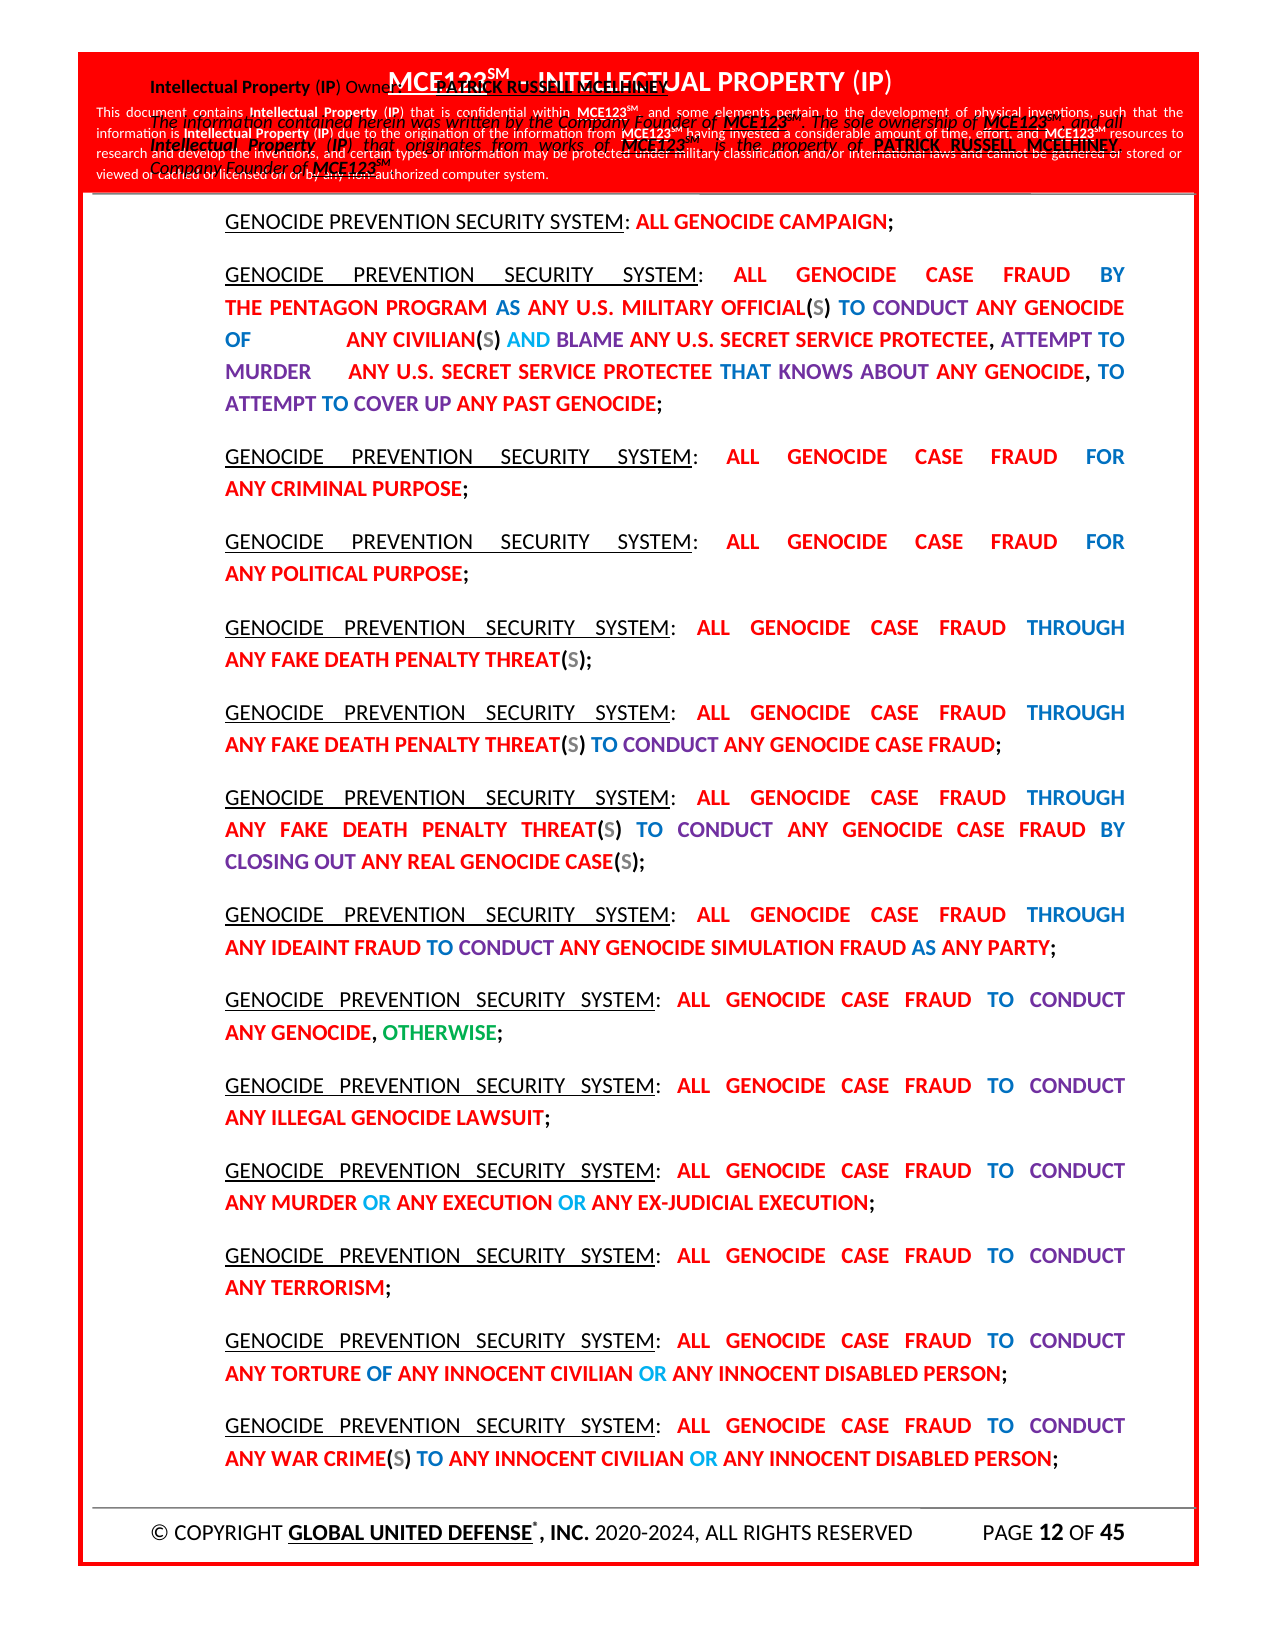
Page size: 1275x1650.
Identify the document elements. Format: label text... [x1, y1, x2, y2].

text GENOCIDE PREVENTION SECURITY SYSTEM: ALL GENOCIDE CASE FRAUD TO CONDUCT ANY WAR CRIME(S) TO ANY INNOCENT CIVILIAN OR ANY INNOCENT DISABLED PERSON; [225, 1412, 1125, 1472]
text GENOCIDE PREVENTION SECURITY SYSTEM: ALL GENOCIDE CASE FRAUD TO CONDUCT ANY GENOCIDE, OTHERWISE; [225, 986, 1125, 1046]
text GENOCIDE PREVENTION SECURITY SYSTEM: ALL GENOCIDE CASE FRAUD FOR ANY POLITICAL PURPOSE; [225, 527, 1125, 588]
text GENOCIDE PREVENTION SECURITY SYSTEM: ALL GENOCIDE CASE FRAUD THROUGH ANY FAKE DEATH PENALTY THREAT(S); [225, 613, 1125, 673]
text GENOCIDE PREVENTION SECURITY SYSTEM: ALL GENOCIDE CASE FRAUD TO CONDUCT ANY TERRORISM; [225, 1241, 1125, 1301]
text GENOCIDE PREVENTION SECURITY SYSTEM: ALL GENOCIDE CASE FRAUD BY THE PENTAGON PROGRAM AS ANY U.S. MILITARY OFFICIAL(S) TO CONDUCT ANY GENOCIDE OF ANY CIVILIAN(S) AND BLAME ANY U.S. SECRET SERVICE PROTECTEE, ATTEMPT TO MURDER ANY U.S. SECRET SERVICE PROTECTEE THAT KNOWS ABOUT ANY GENOCIDE, TO ATTEMPT TO COVER UP ANY PAST GENOCIDE; [225, 260, 1125, 417]
text GENOCIDE PREVENTION SECURITY SYSTEM: ALL GENOCIDE CASE FRAUD TO CONDUCT ANY TORTURE OF ANY INNOCENT CIVILIAN OR ANY INNOCENT DISABLED PERSON; [225, 1326, 1125, 1387]
text GENOCIDE PREVENTION SECURITY SYSTEM: ALL GENOCIDE CASE FRAUD TO CONDUCT ANY MURDER OR ANY EXECUTION OR ANY EX-JUDICIAL EXECUTION; [225, 1156, 1125, 1216]
text GENOCIDE PREVENTION SECURITY SYSTEM: ALL GENOCIDE CASE FRAUD THROUGH ANY FAKE DEATH PENALTY THREAT(S) TO CONDUCT ANY GENOCIDE CASE FRAUD; [225, 698, 1125, 758]
text GENOCIDE PREVENTION SECURITY SYSTEM: ALL GENOCIDE CASE FRAUD FOR ANY CRIMINAL PURPOSE; [225, 442, 1125, 502]
text GENOCIDE PREVENTION SECURITY SYSTEM: ALL GENOCIDE CASE FRAUD THROUGH ANY FAKE DEATH PENALTY THREAT(S) TO CONDUCT ANY GENOCIDE CASE FRAUD BY CLOSING OUT ANY REAL GENOCIDE CASE(S); [225, 783, 1125, 875]
text GENOCIDE PREVENTION SECURITY SYSTEM: ALL GENOCIDE CAMPAIGN; [225, 207, 1125, 235]
text GENOCIDE PREVENTION SECURITY SYSTEM: ALL GENOCIDE CASE FRAUD THROUGH ANY IDEAINT FRAUD TO CONDUCT ANY GENOCIDE SIMULATION FRAUD AS ANY PARTY; [225, 900, 1125, 961]
text GENOCIDE PREVENTION SECURITY SYSTEM: ALL GENOCIDE CASE FRAUD TO CONDUCT ANY ILLEGAL GENOCIDE LAWSUIT; [225, 1071, 1125, 1131]
